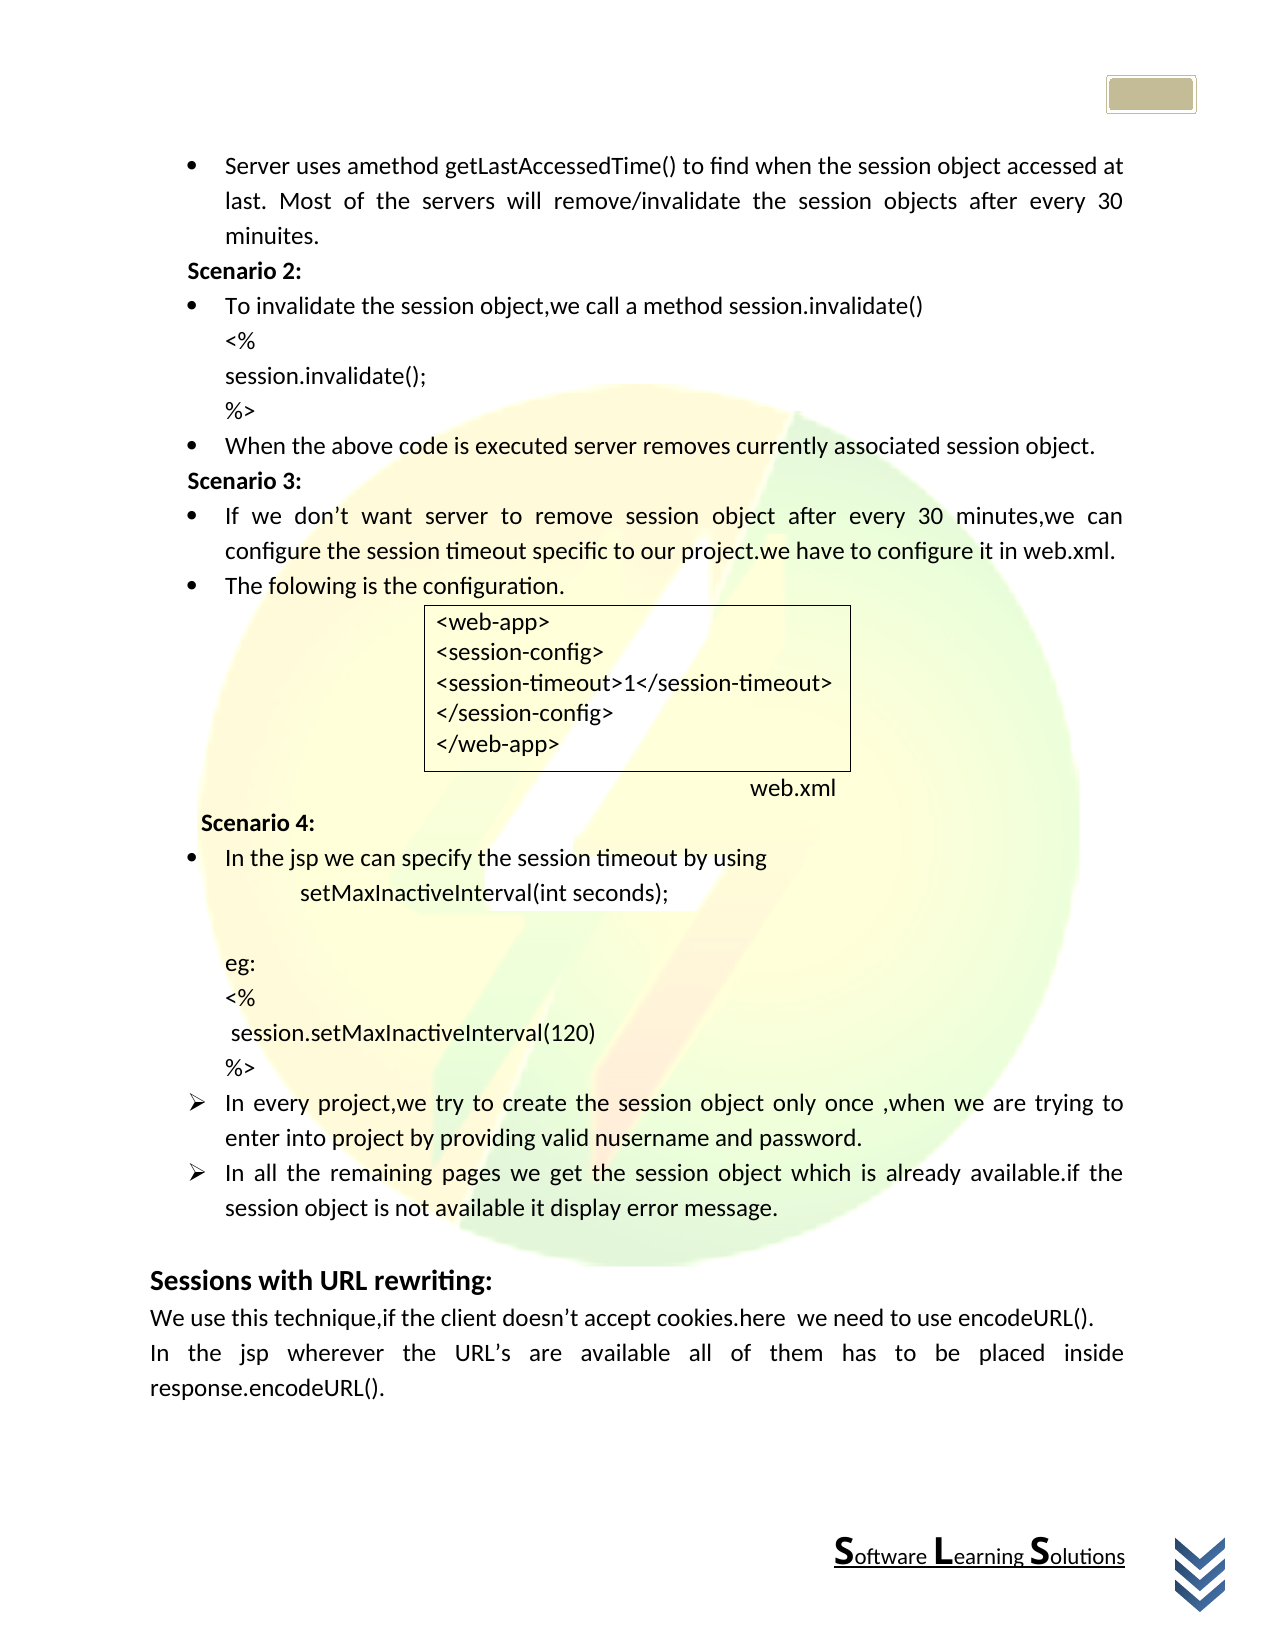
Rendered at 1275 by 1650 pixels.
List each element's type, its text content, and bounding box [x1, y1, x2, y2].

list To invalidate the session object,we call a method session.invalidate() [187, 290, 1125, 321]
text setMaxInactiveInterval(int seconds); [300, 877, 1125, 907]
table_header <web-app> <session-config> <session-timeout>1</session-timeout> </session-config> </web-app> [425, 606, 850, 771]
text %> [150, 1052, 1125, 1082]
text eg: [150, 947, 1125, 977]
list In the jsp we can specify the session timeout by using [187, 842, 1125, 872]
text session.invalidate(); [225, 360, 1125, 391]
list If we don’t want server to remove session object after every 30 minutes,we can configure the session timeout specific to our project.we have to configure it in web.xml. [187, 500, 1125, 566]
text Scenario 4: [150, 807, 1125, 837]
text Scenario 3: [187, 465, 1125, 496]
list Server uses amethod getLastAccessedTime() to find when the session object accessed at last. Most of the servers will remove/invalidate the session objects after every 30 minuites. [187, 150, 1125, 251]
text In the jsp wherever the URL’s are available all of them has to be placed inside response.encodeURL(). [150, 1338, 1125, 1403]
text web.xml [225, 772, 1125, 802]
text <% [150, 982, 1125, 1012]
text We use this technique,if the client doesn’t accept cookies.here we need to use encodeURL(). [150, 1303, 1125, 1333]
list In all the remaining pages we get the session object which is already available.if the session object is not available it display error message. [187, 1157, 1125, 1222]
text Scenario 2: [187, 255, 1125, 286]
list The folowing is the configuration. [187, 570, 1125, 601]
text <% [225, 325, 1125, 356]
list When the above code is executed server removes currently associated session object. [187, 430, 1125, 461]
text Sessions with URL rewriting: [150, 1262, 1125, 1297]
text %> [225, 395, 1125, 426]
list In every project,we try to create the session object only once ,when we are trying to enter into project by providing valid nusername and password. [187, 1087, 1125, 1152]
text session.setMaxInactiveInterval(120) [150, 1017, 1125, 1047]
